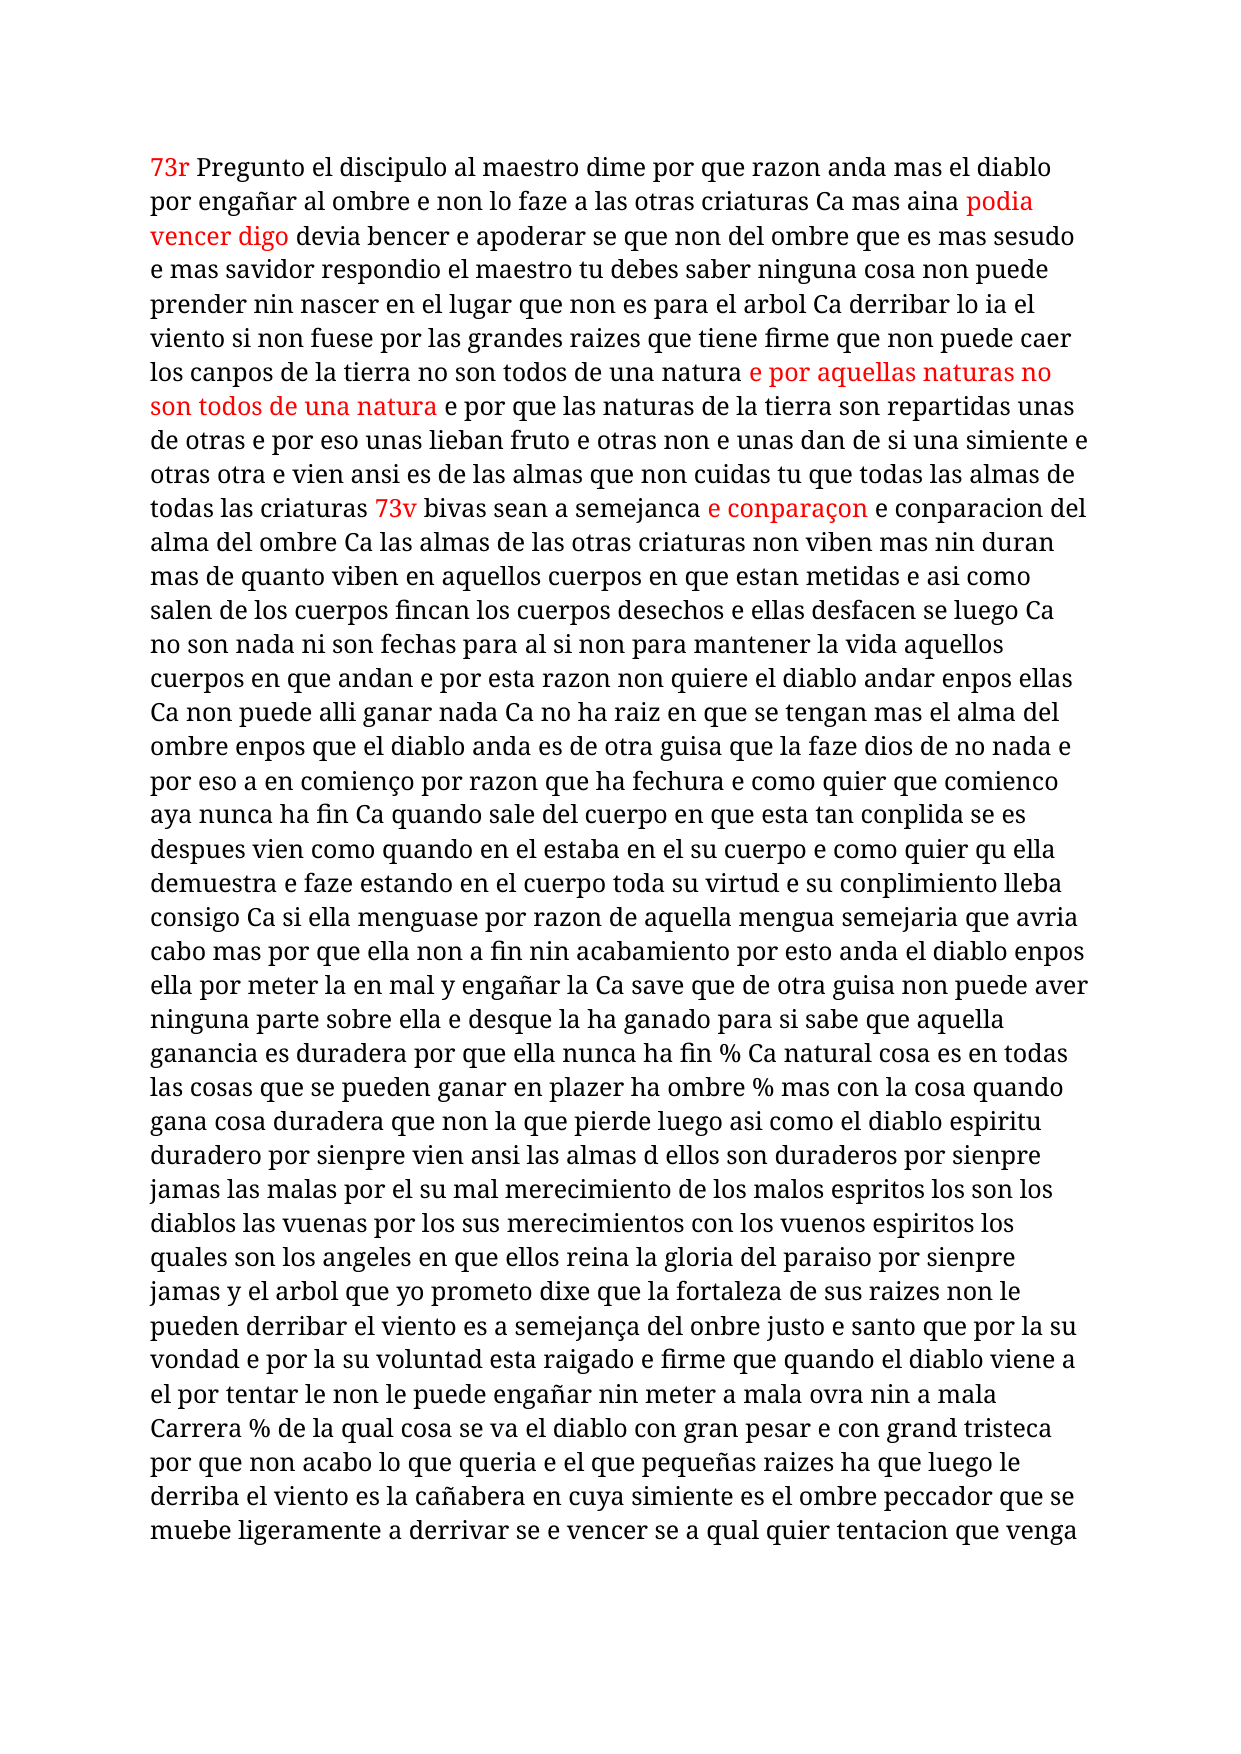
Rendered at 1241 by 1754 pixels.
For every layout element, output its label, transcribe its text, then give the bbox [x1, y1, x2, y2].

text 73r Pregunto el discipulo al maestro dime por que razon anda mas el diablo por engañar al ombre e non lo faze a las otras criaturas Ca mas aina podia vencer digo devia bencer e apoderar se que non del ombre que es mas sesudo e mas savidor respondio el maestro tu debes saber ninguna cosa non puede prender nin nascer en el lugar que non es para el arbol Ca derribar lo ia el viento si non fuese por las grandes raizes que tiene firme que non puede caer los canpos de la tierra no son todos de una natura e por aquellas naturas no son todos de una natura e por que las naturas de la tierra son repartidas unas de otras e por eso unas lieban fruto e otras non e unas dan de si una simiente e otras otra e vien ansi es de las almas que non cuidas tu que todas las almas de todas las criaturas 73v bivas sean a semejanca e conparaçon e conparacion del alma del ombre Ca las almas de las otras criaturas non viben mas nin duran mas de quanto viben en aquellos cuerpos en que estan metidas e asi como salen de los cuerpos fincan los cuerpos desechos e ellas desfacen se luego Ca no son nada ni son fechas para al si non para mantener la vida aquellos cuerpos en que andan e por esta razon non quiere el diablo andar enpos ellas Ca non puede alli ganar nada Ca no ha raiz en que se tengan mas el alma del ombre enpos que el diablo anda es de otra guisa que la faze dios de no nada e por eso a en comienço por razon que ha fechura e como quier que comienco aya nunca ha fin Ca quando sale del cuerpo en que esta tan conplida se es despues vien como quando en el estaba en el su cuerpo e como quier qu ella demuestra e faze estando en el cuerpo toda su virtud e su conplimiento lleba consigo Ca si ella menguase por razon de aquella mengua semejaria que avria cabo mas por que ella non a fin nin acabamiento por esto anda el diablo enpos ella por meter la en mal y engañar la Ca save que de otra guisa non puede aver ninguna parte sobre ella e desque la ha ganado para si sabe que aquella ganancia es duradera por que ella nunca ha fin % Ca natural cosa es en todas las cosas que se pueden ganar en plazer ha ombre % mas con la cosa quando gana cosa duradera que non la que pierde luego asi como el diablo espiritu duradero por sienpre vien ansi las almas d ellos son duraderos por sienpre jamas las malas por el su mal merecimiento de los malos espritos los son los diablos las vuenas por los sus merecimientos con los vuenos espiritos los quales son los angeles en que ellos reina la gloria del paraiso por sienpre jamas y el arbol que yo prometo dixe que la fortaleza de sus raizes non le pueden derribar el viento es a semejança del onbre justo e santo que por la su vondad e por la su voluntad esta raigado e firme que quando el diablo viene a el por tentar le non le puede engañar nin meter a mala ovra nin a mala Carrera % de la qual cosa se va el diablo con gran pesar e con grand tristeca por que non acabo lo que queria e el que pequeñas raizes ha que luego le derriba el viento es la cañabera en cuya simiente es el ombre peccador que se muebe ligeramente a derrivar se e vencer se a qual quier tentacion que venga [150, 150, 1090, 1547]
